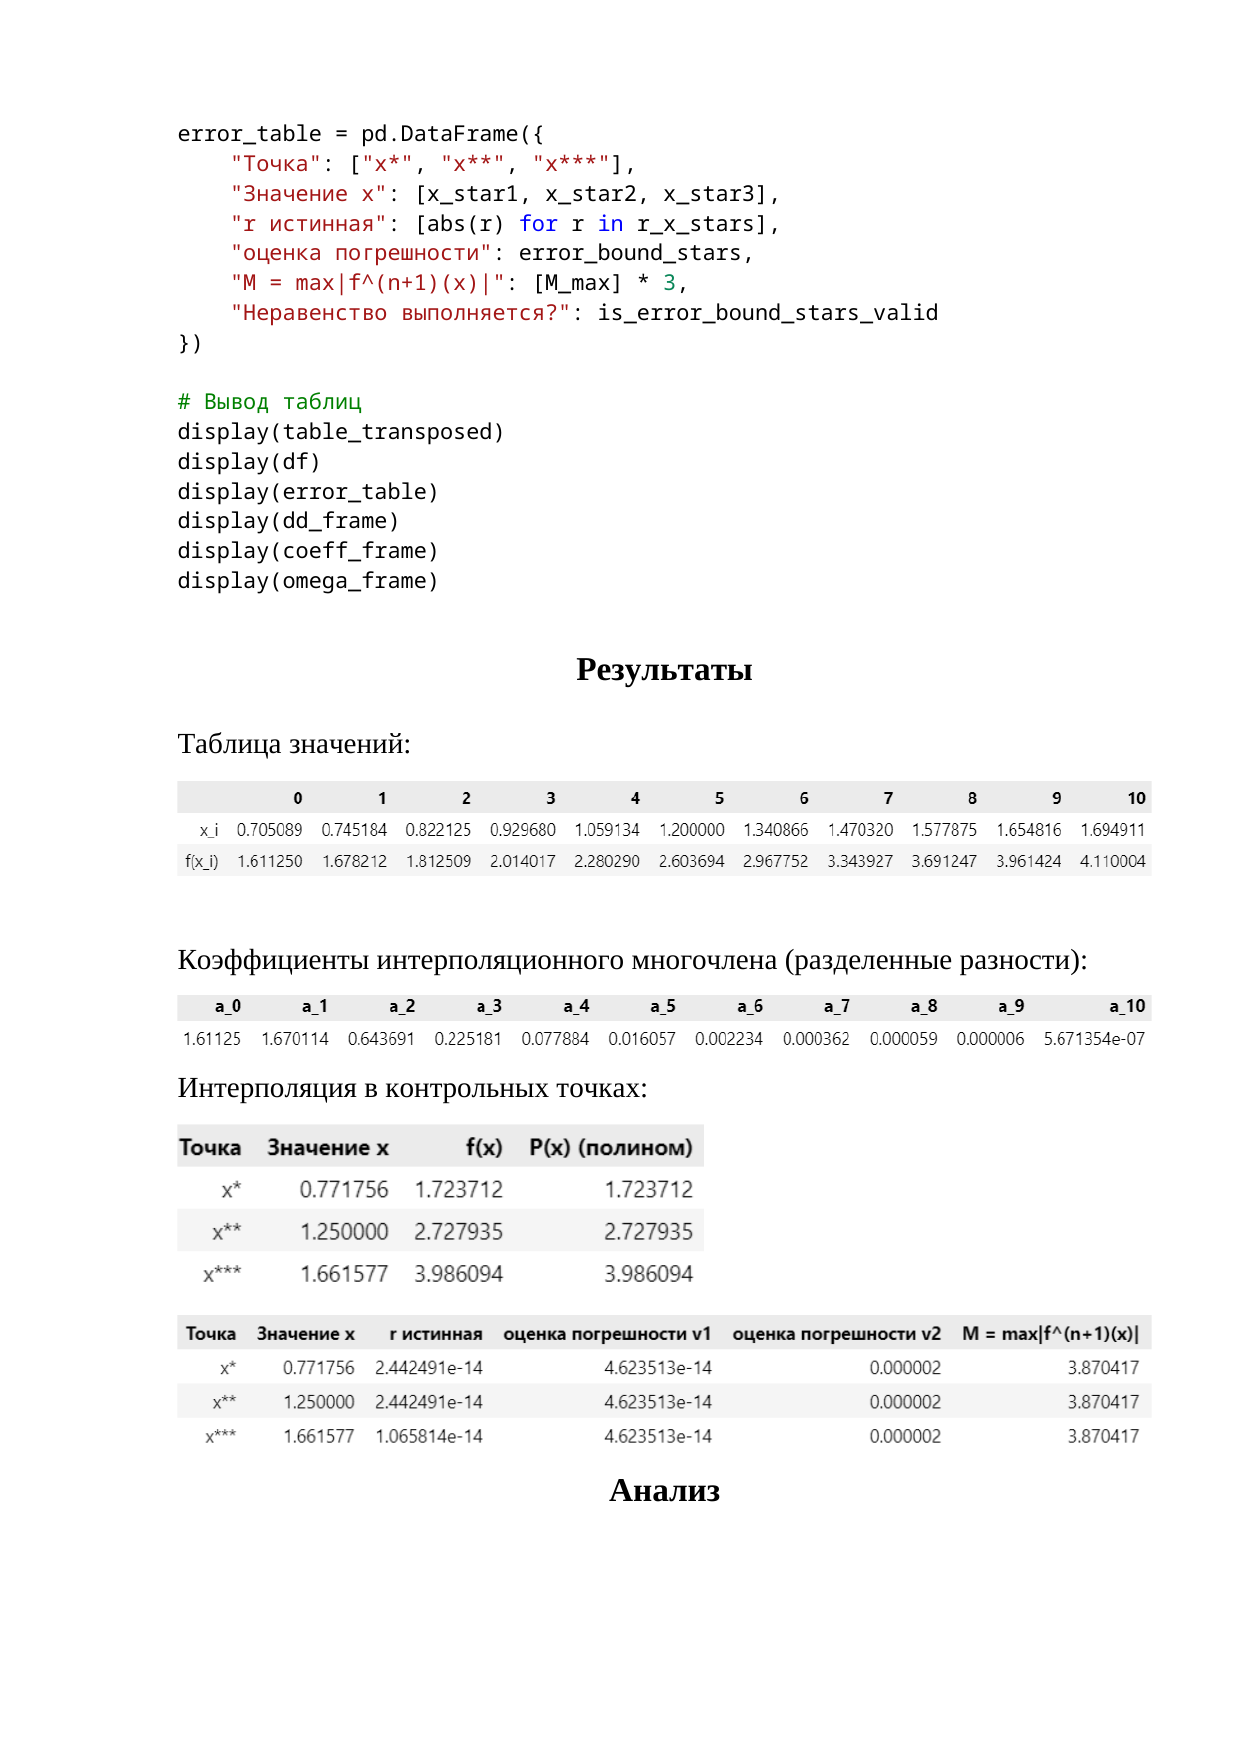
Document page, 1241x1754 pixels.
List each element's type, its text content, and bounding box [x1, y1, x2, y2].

picture [177, 1122, 704, 1296]
text display(table_transposed) [177, 416, 1152, 446]
text display(dd_frame) [177, 505, 1152, 535]
text display(omega_frame) [177, 565, 1152, 595]
text Таблица значений: [177, 726, 1152, 760]
text error_table = pd.DataFrame({ [177, 118, 1152, 148]
text Результаты [177, 649, 1152, 688]
text "r истинная": [abs(r) for r in r_x_stars], [177, 207, 1152, 237]
text Коэффициенты интерполяционного многочлена (разделенные разности): [177, 942, 1152, 976]
picture [177, 779, 1152, 877]
picture [177, 1315, 1152, 1452]
text "Значение x": [x_star1, x_star2, x_star3], [177, 178, 1152, 207]
text display(error_table) [177, 476, 1152, 505]
text display(coeff_frame) [177, 535, 1152, 565]
text "Неравенство выполняется?": is_error_bound_stars_valid [177, 297, 1152, 327]
picture [177, 995, 1152, 1052]
text }) [177, 327, 1152, 356]
text Интерполяция в контрольных точках: [177, 1070, 1152, 1104]
text "M = max|f^(n+1)(x)|": [M_max] * 3, [177, 267, 1152, 297]
text "Точка": ["x*", "x**", "x***"], [177, 148, 1152, 178]
text display(df) [177, 446, 1152, 476]
text Анализ [177, 1470, 1152, 1508]
text "оценка погрешности": error_bound_stars, [177, 237, 1152, 267]
text # Вывод таблиц [177, 386, 1152, 416]
